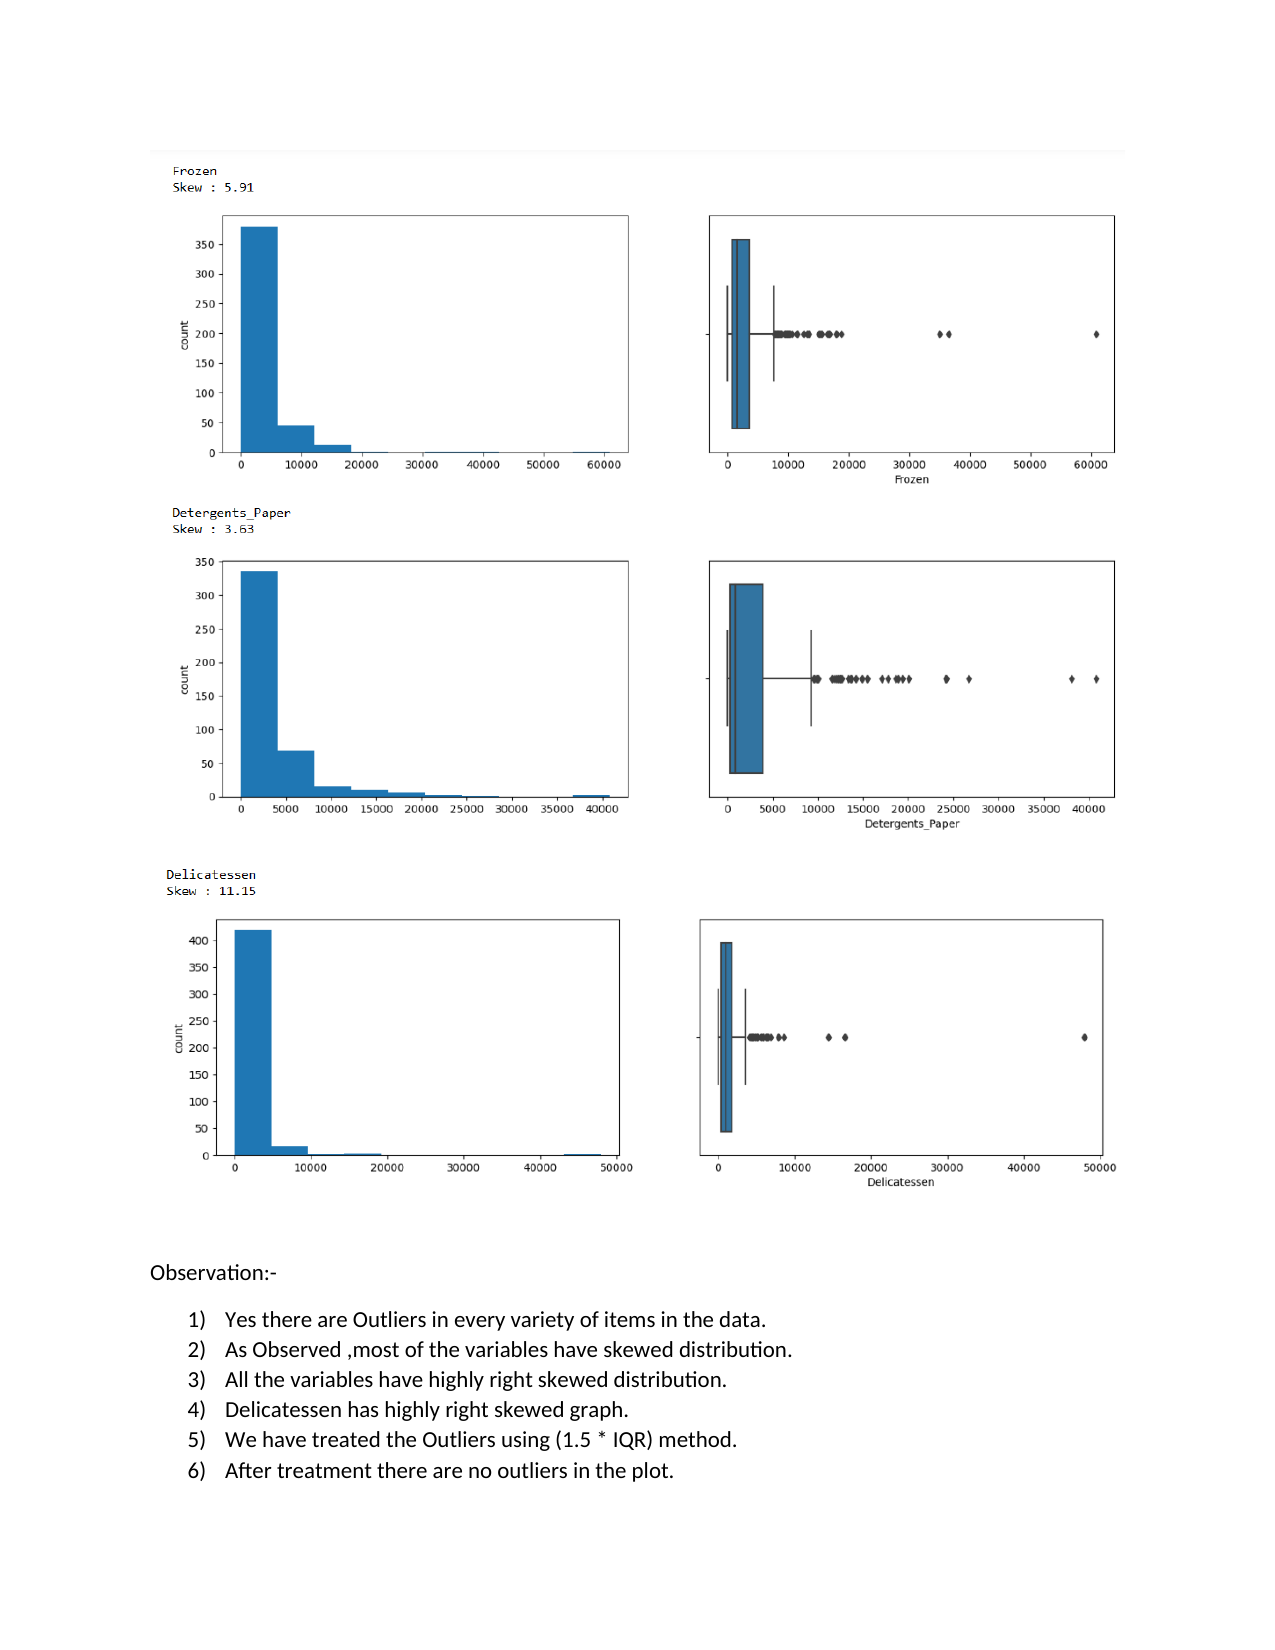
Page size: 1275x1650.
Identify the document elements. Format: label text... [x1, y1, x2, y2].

list After treatment there are no outliers in the plot. [187, 1456, 1125, 1484]
list Yes there are Outliers in every variety of items in the data. [187, 1305, 1125, 1333]
list As Observed ,most of the variables have skewed distribution. [187, 1335, 1125, 1363]
list We have treated the Outliers using (1.5 * IQR) method. [187, 1426, 1125, 1454]
picture [150, 854, 1125, 1193]
list Delicatessen has highly right skewed graph. [187, 1395, 1125, 1423]
text Observation:- [150, 1258, 1125, 1286]
picture [150, 150, 1125, 836]
list All the variables have highly right skewed distribution. [187, 1365, 1125, 1393]
